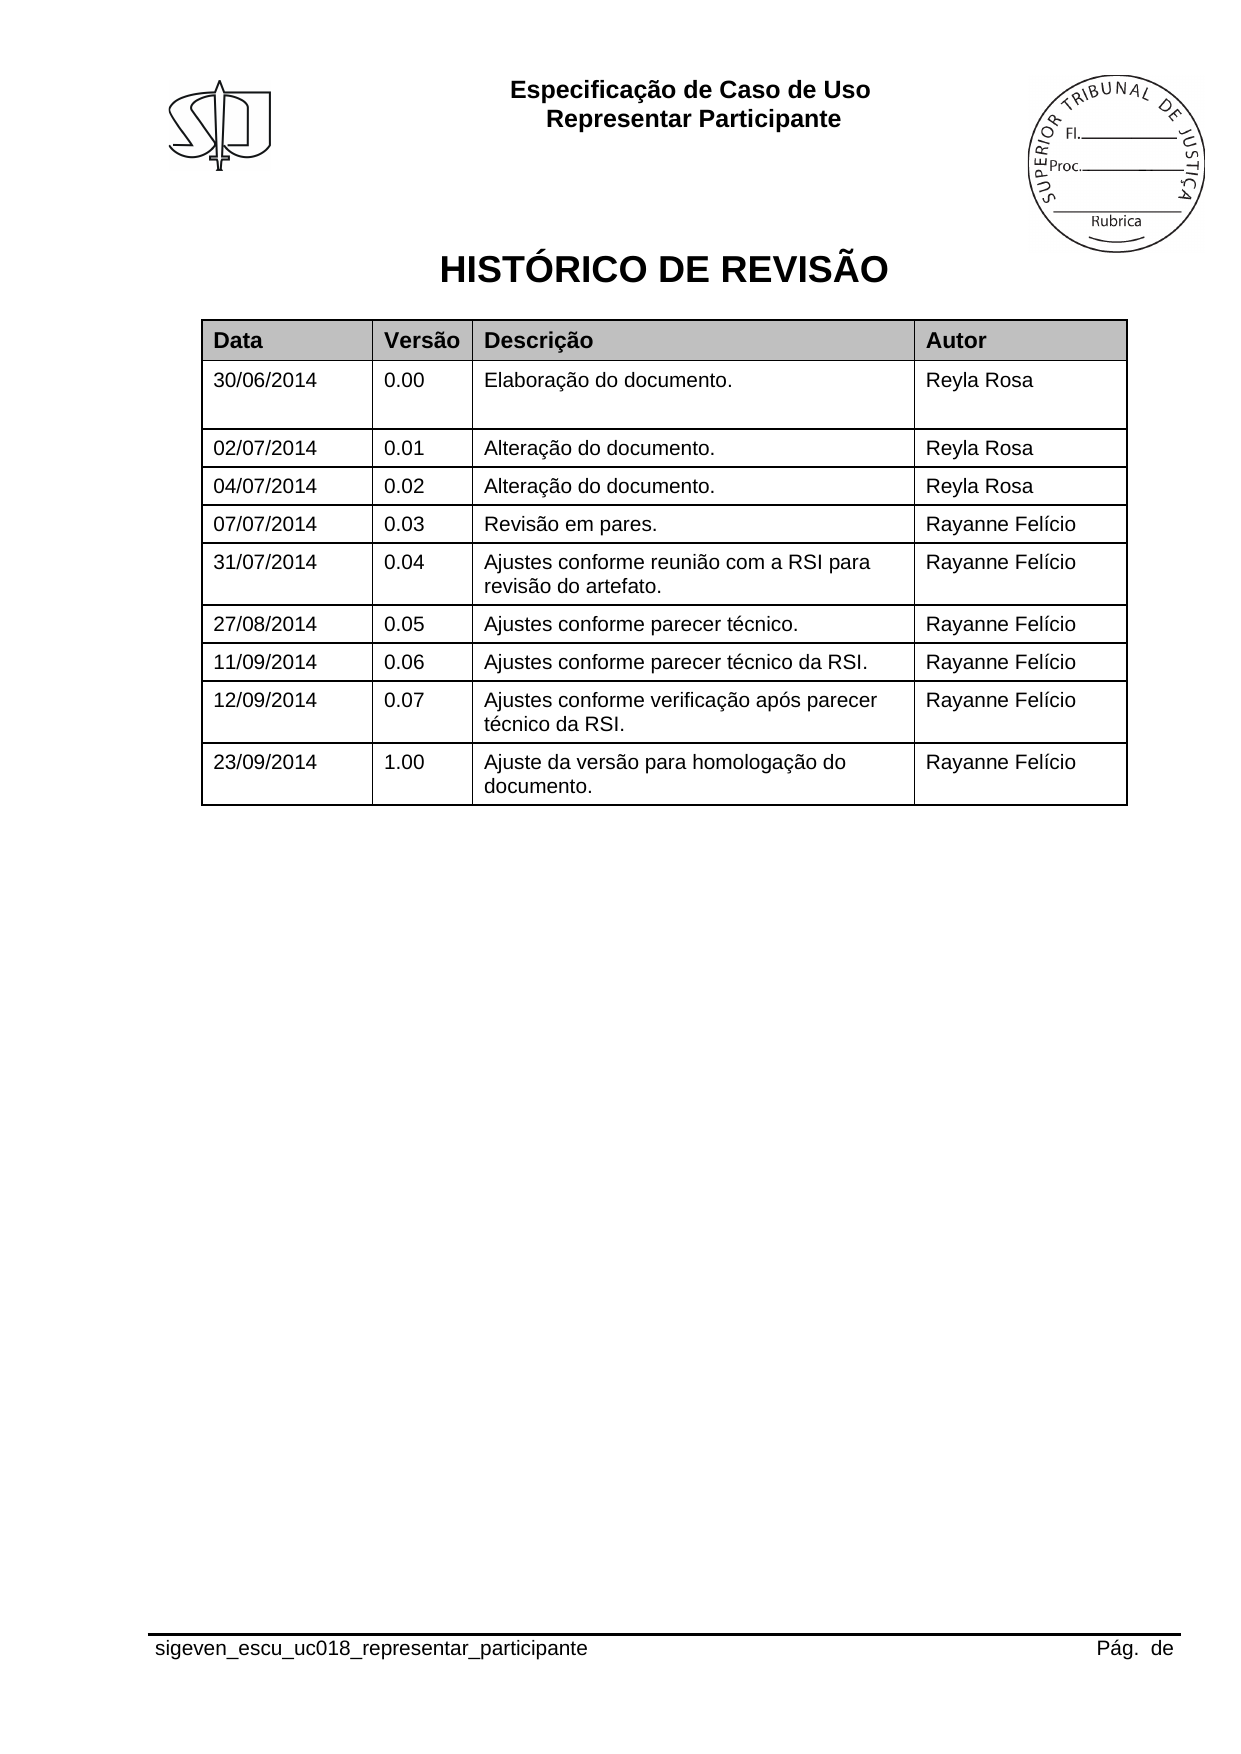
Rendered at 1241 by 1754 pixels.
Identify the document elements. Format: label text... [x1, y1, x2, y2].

table_cell Reyla Rosa [915, 430, 1126, 466]
table_cell Elaboração do documento. [473, 361, 914, 428]
picture [1027, 75, 1205, 253]
table_cell Rayanne Felício [915, 606, 1126, 642]
table_cell 11/09/2014 [203, 644, 372, 680]
table_cell Rayanne Felício [915, 682, 1126, 742]
table_header Data [203, 321, 372, 360]
table_cell Alteração do documento. [473, 430, 914, 466]
table_cell 04/07/2014 [203, 468, 372, 504]
table_cell Rayanne Felício [915, 506, 1126, 542]
table_cell Alteração do documento. [473, 468, 914, 504]
table_cell Revisão em pares. [473, 506, 914, 542]
table_cell 0.02 [373, 468, 472, 504]
table_cell Ajustes conforme parecer técnico. [473, 606, 914, 642]
table_cell 23/09/2014 [203, 744, 372, 804]
table_cell Ajuste da versão para homologação do documento. [473, 744, 914, 804]
table_cell 1.00 [373, 744, 472, 804]
table_cell Ajustes conforme parecer técnico da RSI. [473, 644, 914, 680]
table_cell Ajustes conforme reunião com a RSI para revisão do artefato. [473, 544, 914, 604]
table_cell 12/09/2014 [203, 682, 372, 742]
table_cell Rayanne Felício [915, 644, 1126, 680]
table_cell Reyla Rosa [915, 361, 1126, 428]
table_cell 0.01 [373, 430, 472, 466]
table_cell 02/07/2014 [203, 430, 372, 466]
table_cell 30/06/2014 [203, 361, 372, 428]
table_cell Rayanne Felício [915, 544, 1126, 604]
table_cell 27/08/2014 [203, 606, 372, 642]
title HISTÓRICO DE REVISÃO [148, 247, 1181, 291]
table_header Autor [915, 321, 1126, 360]
table_cell 0.00 [373, 361, 472, 428]
table_header Versão [373, 321, 472, 360]
table_cell Reyla Rosa [915, 468, 1126, 504]
table_cell 0.07 [373, 682, 472, 742]
table_cell Ajustes conforme verificação após parecer técnico da RSI. [473, 682, 914, 742]
table_cell 0.06 [373, 644, 472, 680]
table_cell 07/07/2014 [203, 506, 372, 542]
table_cell 0.03 [373, 506, 472, 542]
table_header Descrição [473, 321, 914, 360]
table_cell Rayanne Felício [915, 744, 1126, 804]
table_cell 0.04 [373, 544, 472, 604]
table_cell 0.05 [373, 606, 472, 642]
table_cell 31/07/2014 [203, 544, 372, 604]
